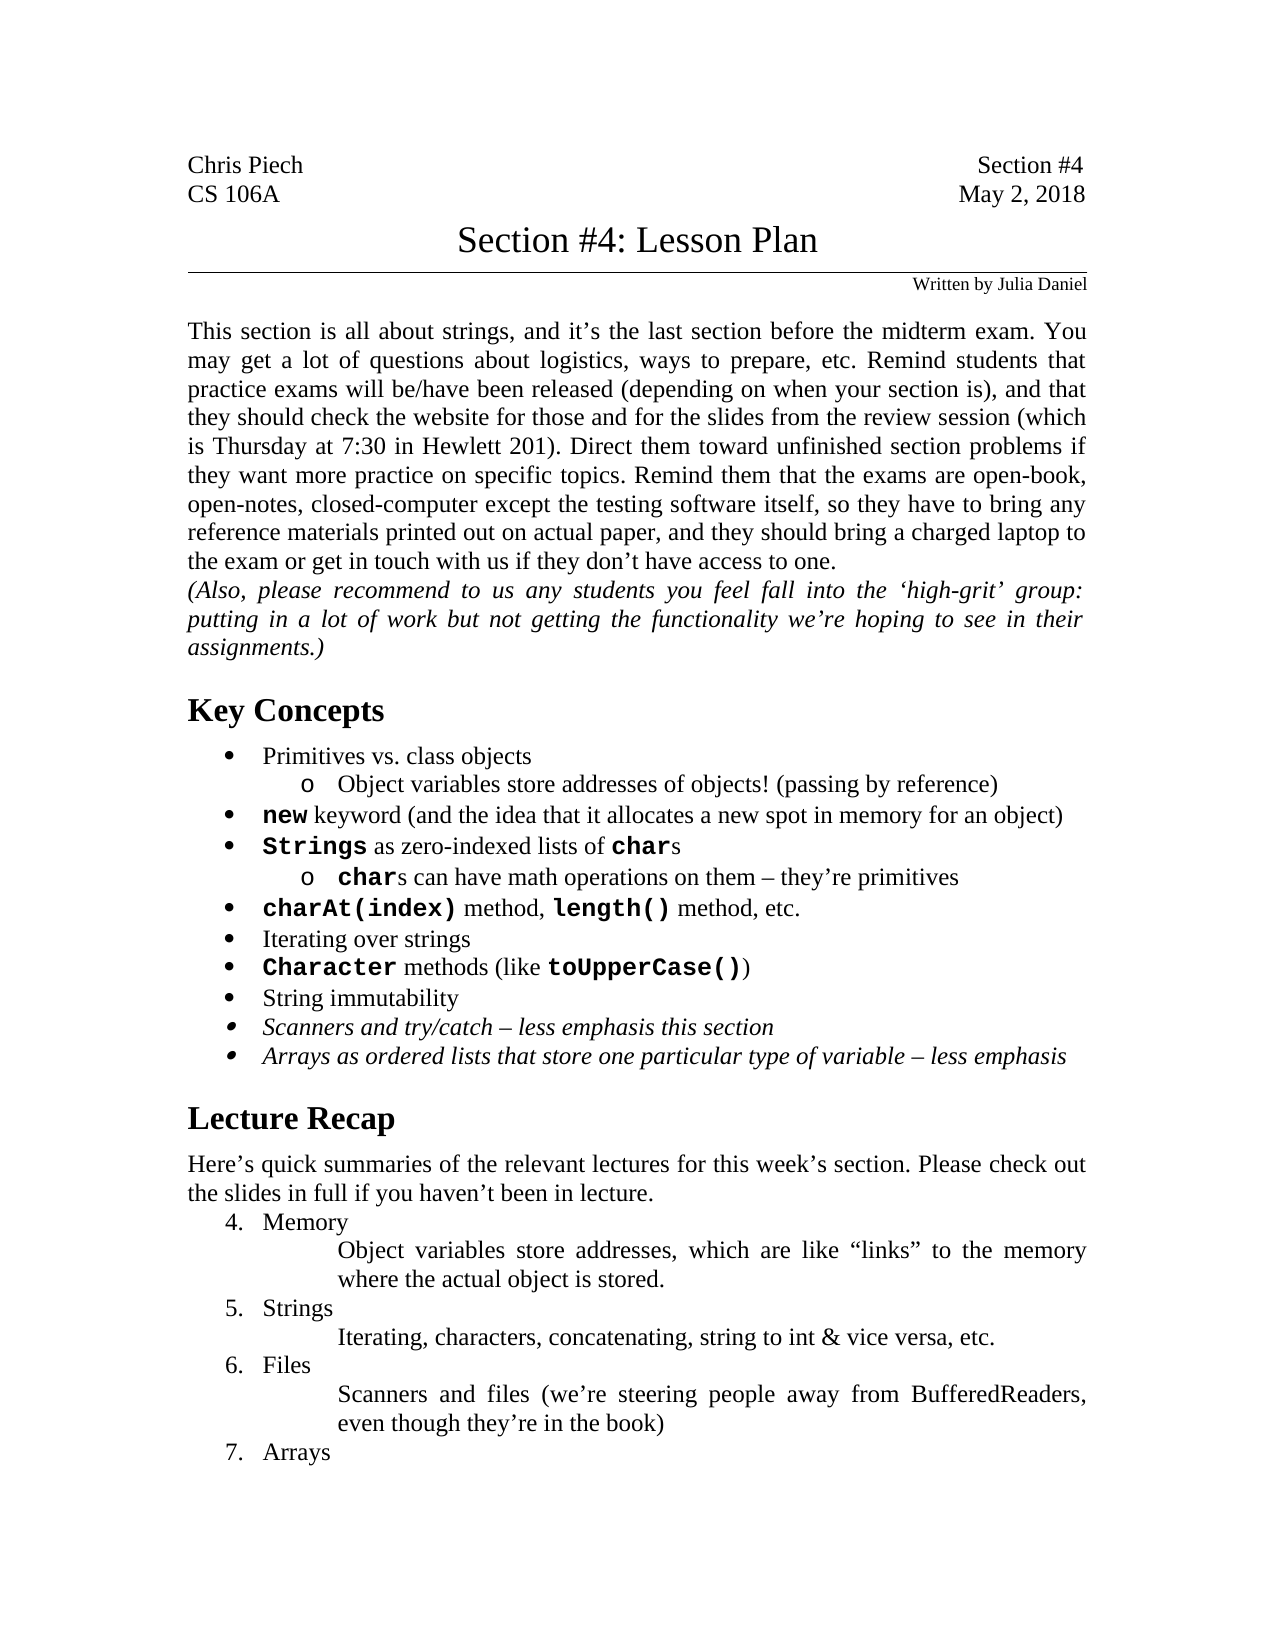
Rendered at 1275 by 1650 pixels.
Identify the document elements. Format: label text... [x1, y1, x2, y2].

list Scanners and try/catch – less emphasis this section [225, 1012, 1087, 1041]
text Written by Julia Daniel [187, 273, 1087, 294]
list chars can have math operations on them – they’re primitives [300, 862, 1087, 893]
list Arrays [225, 1437, 1087, 1465]
text CS 106A May 2, 2018 [187, 179, 1087, 207]
list new keyword (and the idea that it allocates a new spot in memory for an object) [225, 800, 1087, 831]
list Strings [225, 1293, 1087, 1322]
text Lecture Recap [187, 1098, 1087, 1137]
list Memory [225, 1207, 1087, 1235]
text Here’s quick summaries of the relevant lectures for this week’s section. Please check out the slides in full if you haven’t been in lecture. [187, 1149, 1087, 1207]
list Strings as zero-indexed lists of chars [225, 831, 1087, 862]
list charAt(index) method, length() method, etc. [225, 893, 1087, 924]
list Character methods (like toUpperCase()) [225, 952, 1087, 983]
text This section is all about strings, and it’s the last section before the midterm exam. You may get a lot of questions about logistics, ways to prepare, etc. Remind students that practice exams will be/have been released (depending on when your section is), and that they should check the website for those and for the slides from the review session (which is Thursday at 7:30 in Hewlett 201). Direct them toward unfinished section problems if they want more practice on specific topics. Remind them that the exams are open-book, open-notes, closed-computer except the testing software itself, so they have to bring any reference materials printed out on actual paper, and they should bring a charged laptop to the exam or get in touch with us if they don’t have access to one. [187, 316, 1087, 575]
text Section #4: Lesson Plan [187, 218, 1087, 273]
list Files [225, 1350, 1087, 1379]
text Key Concepts [187, 690, 1087, 728]
text Scanners and files (we’re steering people away from BufferedReaders, even though they’re in the book) [337, 1379, 1087, 1437]
list Object variables store addresses of objects! (passing by reference) [300, 769, 1087, 800]
list Arrays as ordered lists that store one particular type of variable – less emphasis [225, 1041, 1087, 1069]
list String immutability [225, 983, 1087, 1012]
list Primitives vs. class objects [225, 741, 1087, 769]
text (Also, please recommend to us any students you feel fall into the ‘high-grit’ group: putting in a lot of work but not getting the functionality we’re hoping to see in their assignments.) [187, 575, 1087, 661]
list Iterating over strings [225, 924, 1087, 952]
list Iterating, characters, concatenating, string to int & vice versa, etc. [262, 1322, 1087, 1350]
text Object variables store addresses, which are like “links” to the memory where the actual object is stored. [337, 1235, 1087, 1293]
text Chris Piech Section #4 [187, 150, 1087, 179]
